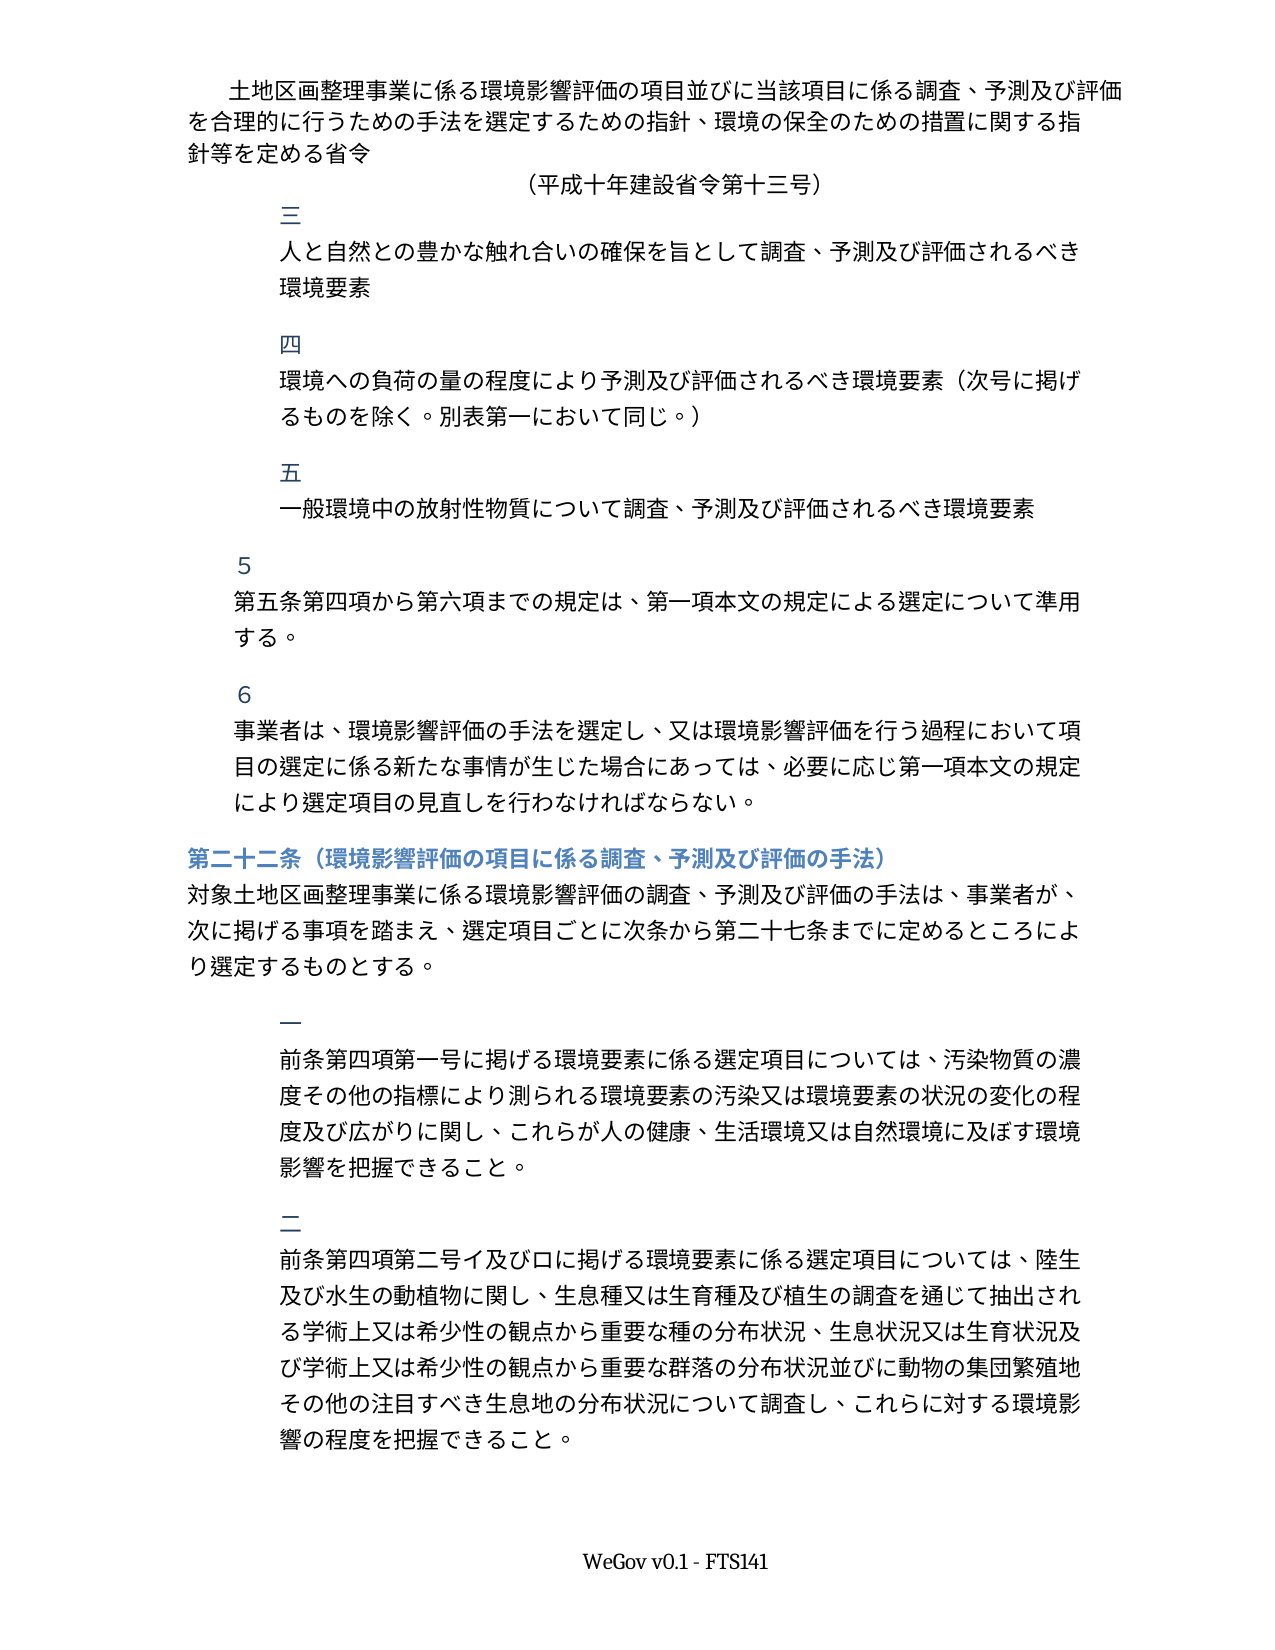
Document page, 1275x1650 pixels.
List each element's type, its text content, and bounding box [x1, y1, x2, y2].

text 事業者は、環境影響評価の手法を選定し、又は環境影響評価を行う過程において項目の選定に係る新たな事情が生じた場合にあっては、必要に応じ第一項本文の規定により選定項目の見直しを行わなければならない。 [233, 714, 1087, 818]
text 環境への負荷の量の程度により予測及び評価されるべき環境要素（次号に掲げるものを除く。別表第一において同じ。） [279, 364, 1087, 432]
text 前条第四項第二号イ及びロに掲げる環境要素に係る選定項目については、陸生及び水生の動植物に関し、生息種又は生育種及び植生の調査を通じて抽出される学術上又は希少性の観点から重要な種の分布状況、生息状況又は生育状況及び学術上又は希少性の観点から重要な群落の分布状況並びに動物の集団繁殖地その他の注目すべき生息地の分布状況について調査し、これらに対する環境影響の程度を把握できること。 [279, 1244, 1087, 1455]
subtitle 一 [279, 1008, 1087, 1039]
text 対象土地区画整理事業に係る環境影響評価の調査、予測及び評価の手法は、事業者が、次に掲げる事項を踏まえ、選定項目ごとに次条から第二十七条までに定めるところにより選定するものとする。 [187, 879, 1087, 982]
text 人と自然との豊かな触れ合いの確保を旨として調査、予測及び評価されるべき環境要素 [279, 236, 1087, 303]
subtitle ６ [233, 679, 1087, 710]
subtitle 第二十二条（環境影響評価の項目に係る調査、予測及び評価の手法） [187, 843, 1087, 874]
text 一般環境中の放射性物質について調査、予測及び評価されるべき環境要素 [279, 493, 1087, 524]
subtitle ５ [233, 550, 1087, 581]
subtitle 四 [279, 329, 1087, 360]
subtitle 三 [279, 200, 1087, 231]
subtitle 五 [279, 457, 1087, 488]
text 第五条第四項から第六項までの規定は、第一項本文の規定による選定について準用する。 [233, 586, 1087, 653]
subtitle 二 [279, 1208, 1087, 1239]
text 前条第四項第一号に掲げる環境要素に係る選定項目については、汚染物質の濃度その他の指標により測られる環境要素の汚染又は環境要素の状況の変化の程度及び広がりに関し、これらが人の健康、生活環境又は自然環境に及ぼす環境影響を把握できること。 [279, 1044, 1087, 1183]
